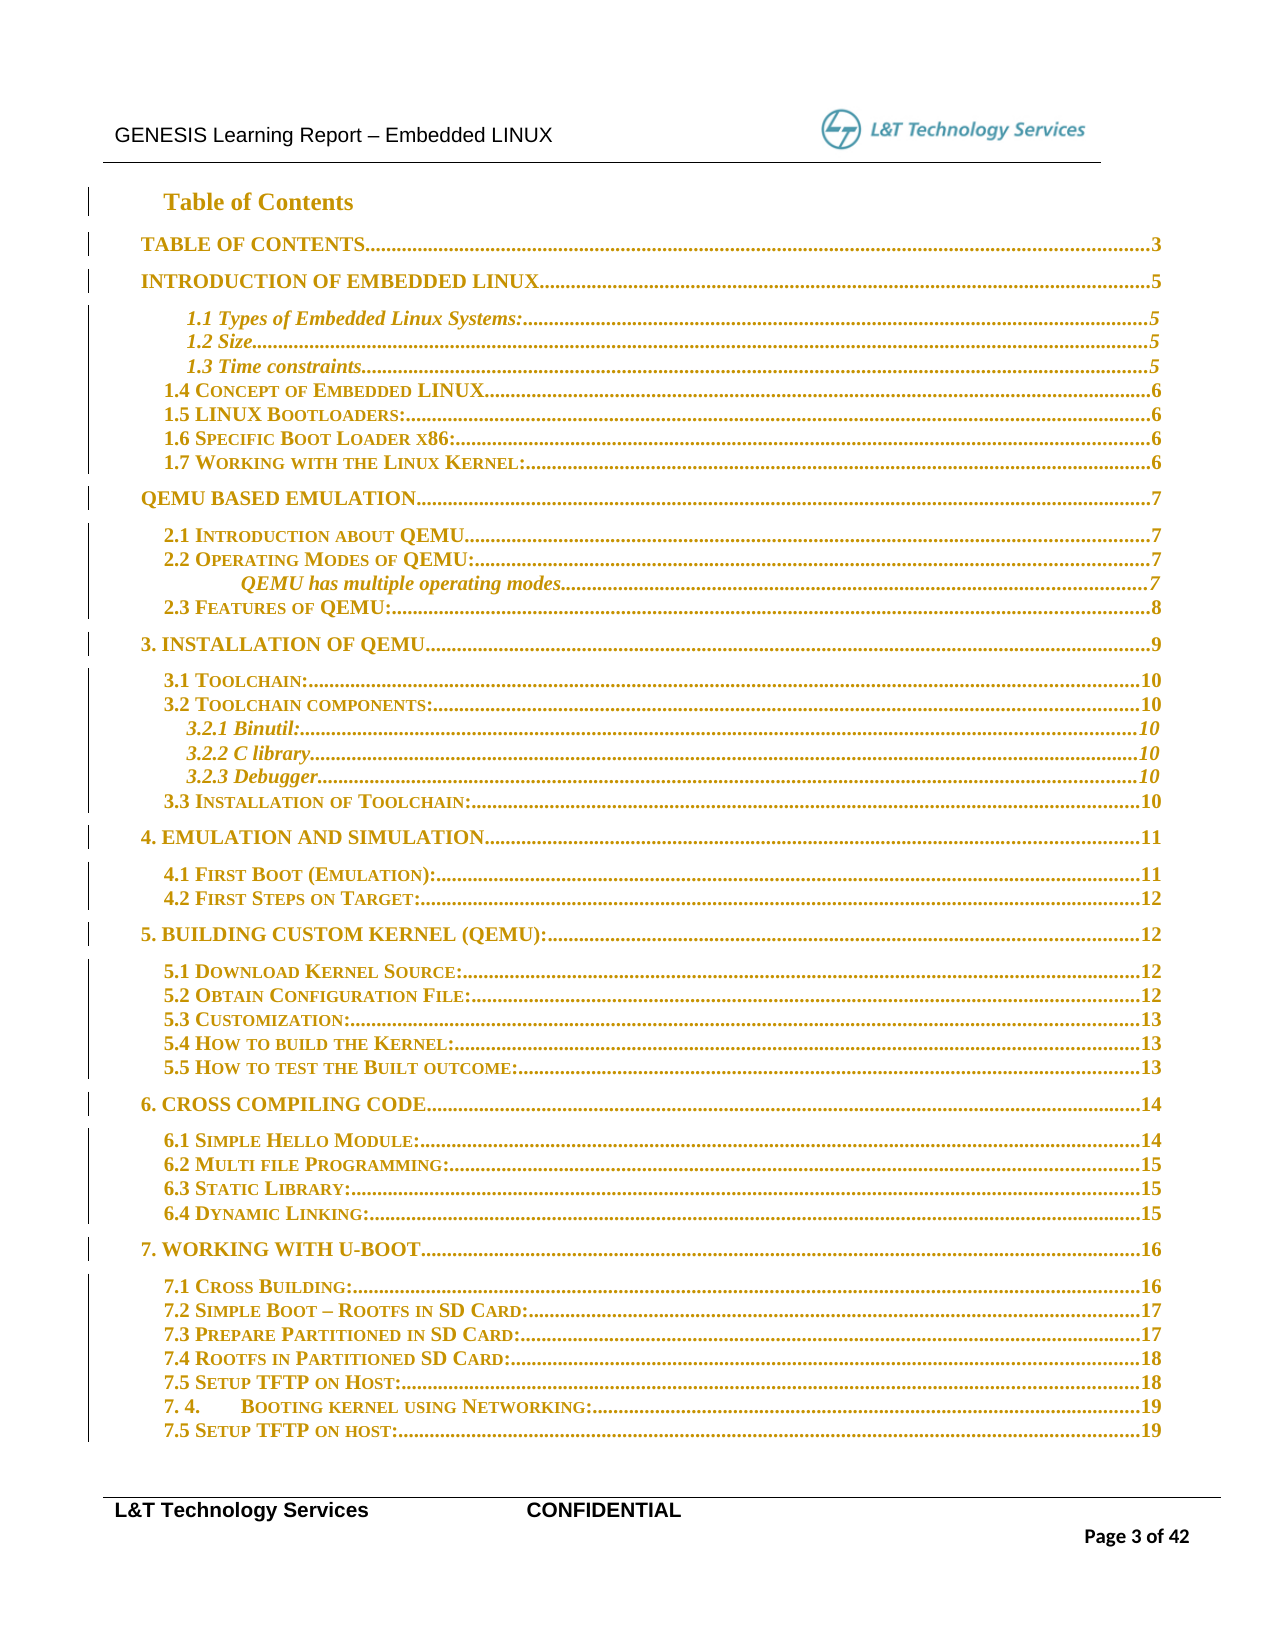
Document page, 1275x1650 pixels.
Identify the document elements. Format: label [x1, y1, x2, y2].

picture [819, 98, 1087, 162]
